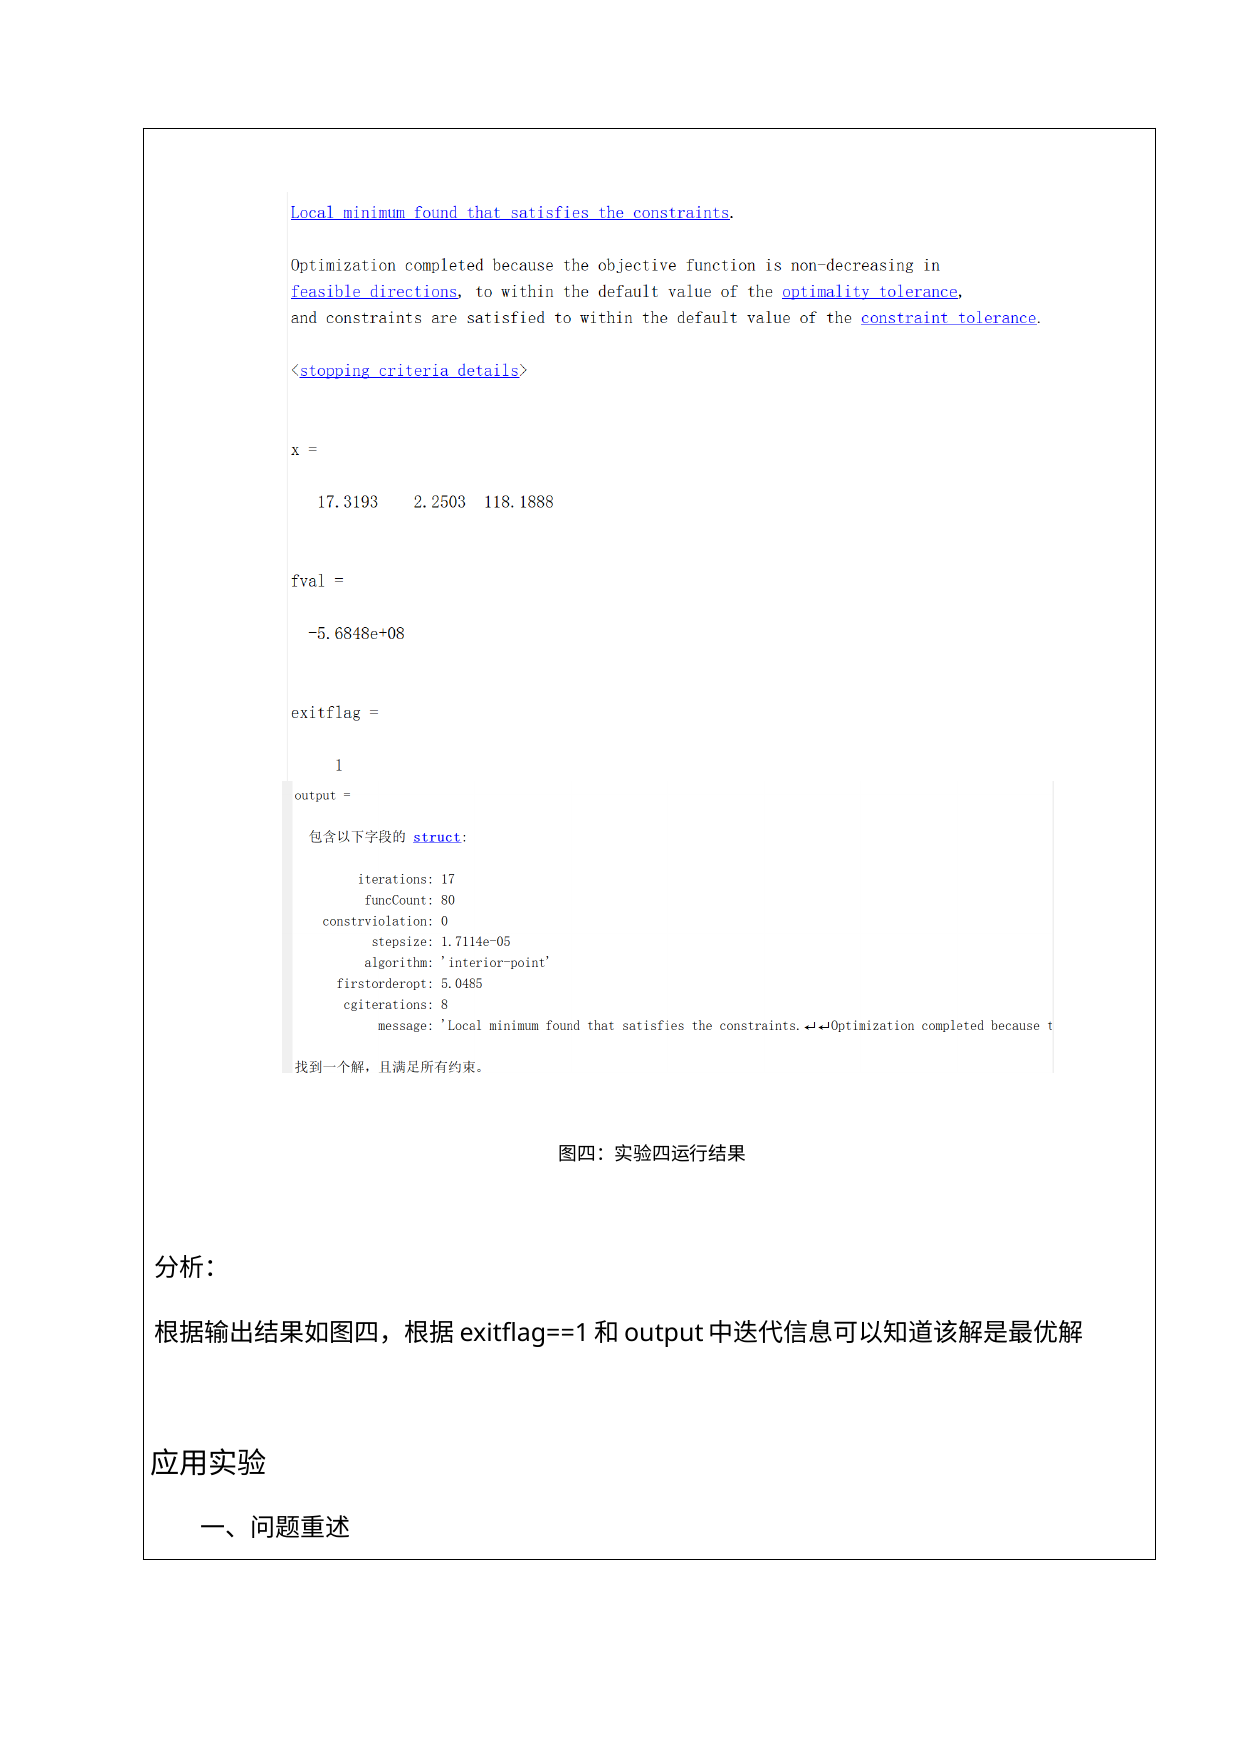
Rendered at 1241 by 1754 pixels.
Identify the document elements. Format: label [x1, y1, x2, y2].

table_cell [144, 129, 1155, 1558]
picture [282, 192, 1054, 1073]
